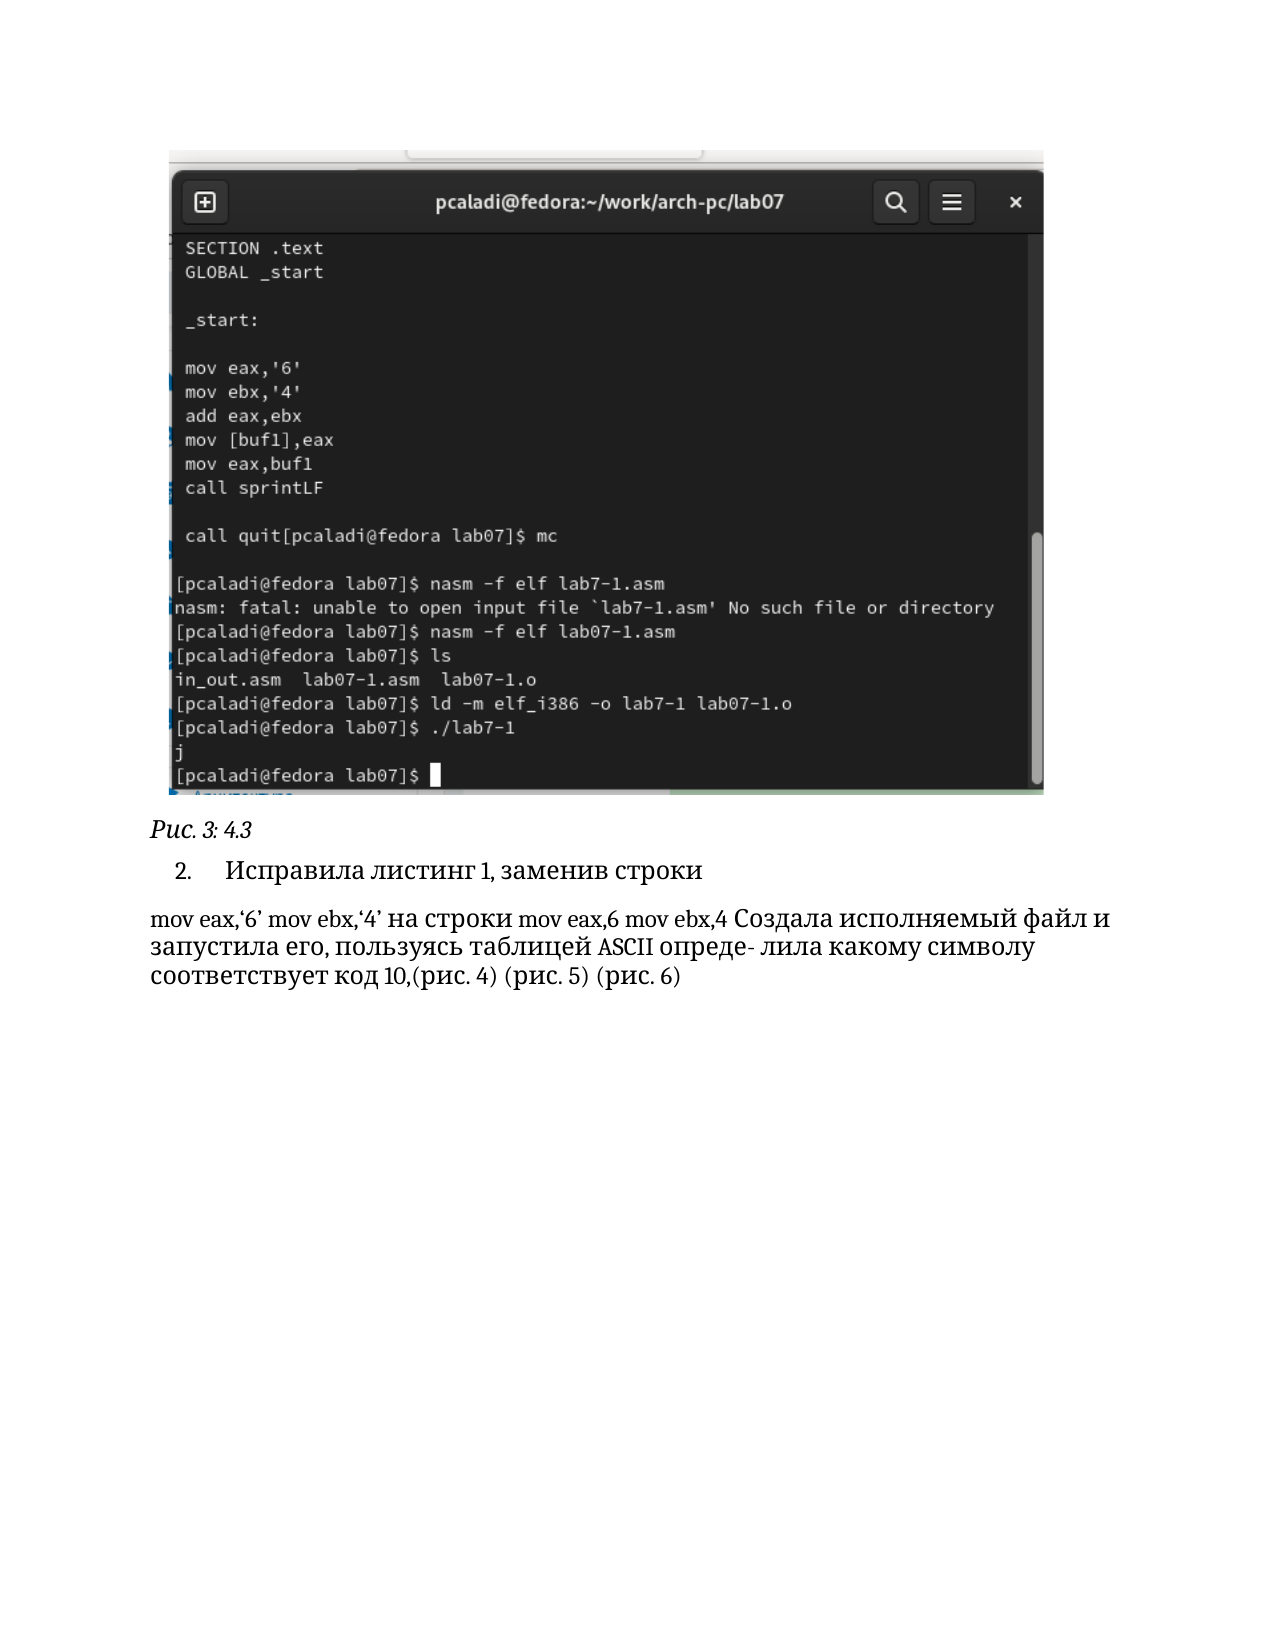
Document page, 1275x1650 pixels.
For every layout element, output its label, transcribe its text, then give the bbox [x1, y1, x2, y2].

text mov eax,‘6’ mov ebx,‘4’ на строки mov eax,6 mov ebx,4 Создала исполняемый файл и запустила его, пользуясь таблицей ASCII опреде- лила какому символу соответствует код 10,(рис. 4) (рис. 5) (рис. 6) [150, 904, 1125, 991]
list Исправила листинг 1, заменив строки [175, 857, 1125, 886]
text Рис. 3: 4.3 [150, 816, 1125, 844]
picture [168, 150, 1044, 795]
